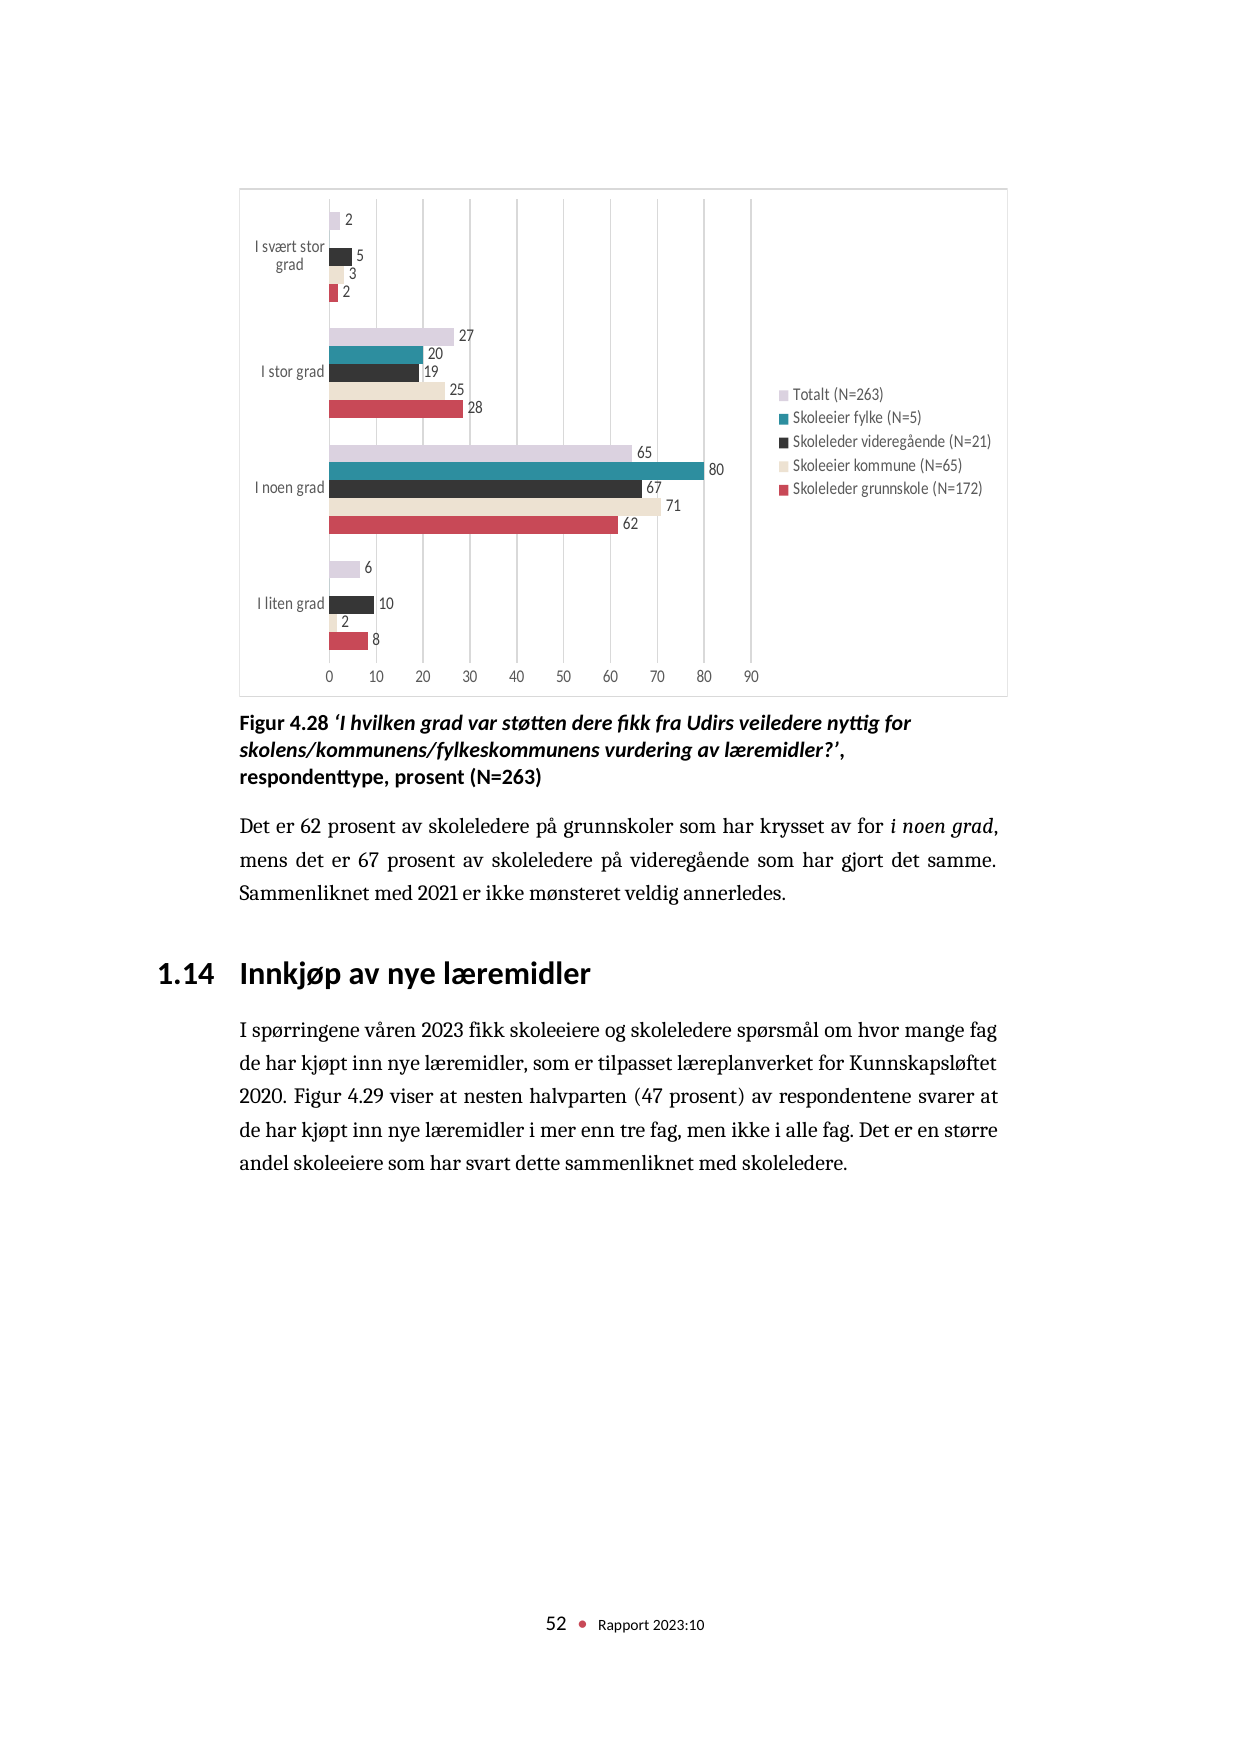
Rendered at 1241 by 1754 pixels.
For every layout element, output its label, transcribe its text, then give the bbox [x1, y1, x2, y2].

list Innkjøp av nye læremidler [157, 953, 998, 993]
text Det er 62 prosent av skoleledere på grunnskoler som har krysset av for i noen grad, mens det er 67 prosent av skoleledere på videregående som har gjort det samme. Sammenliknet med 2021 er ikke mønsteret veldig annerledes. [239, 806, 998, 906]
